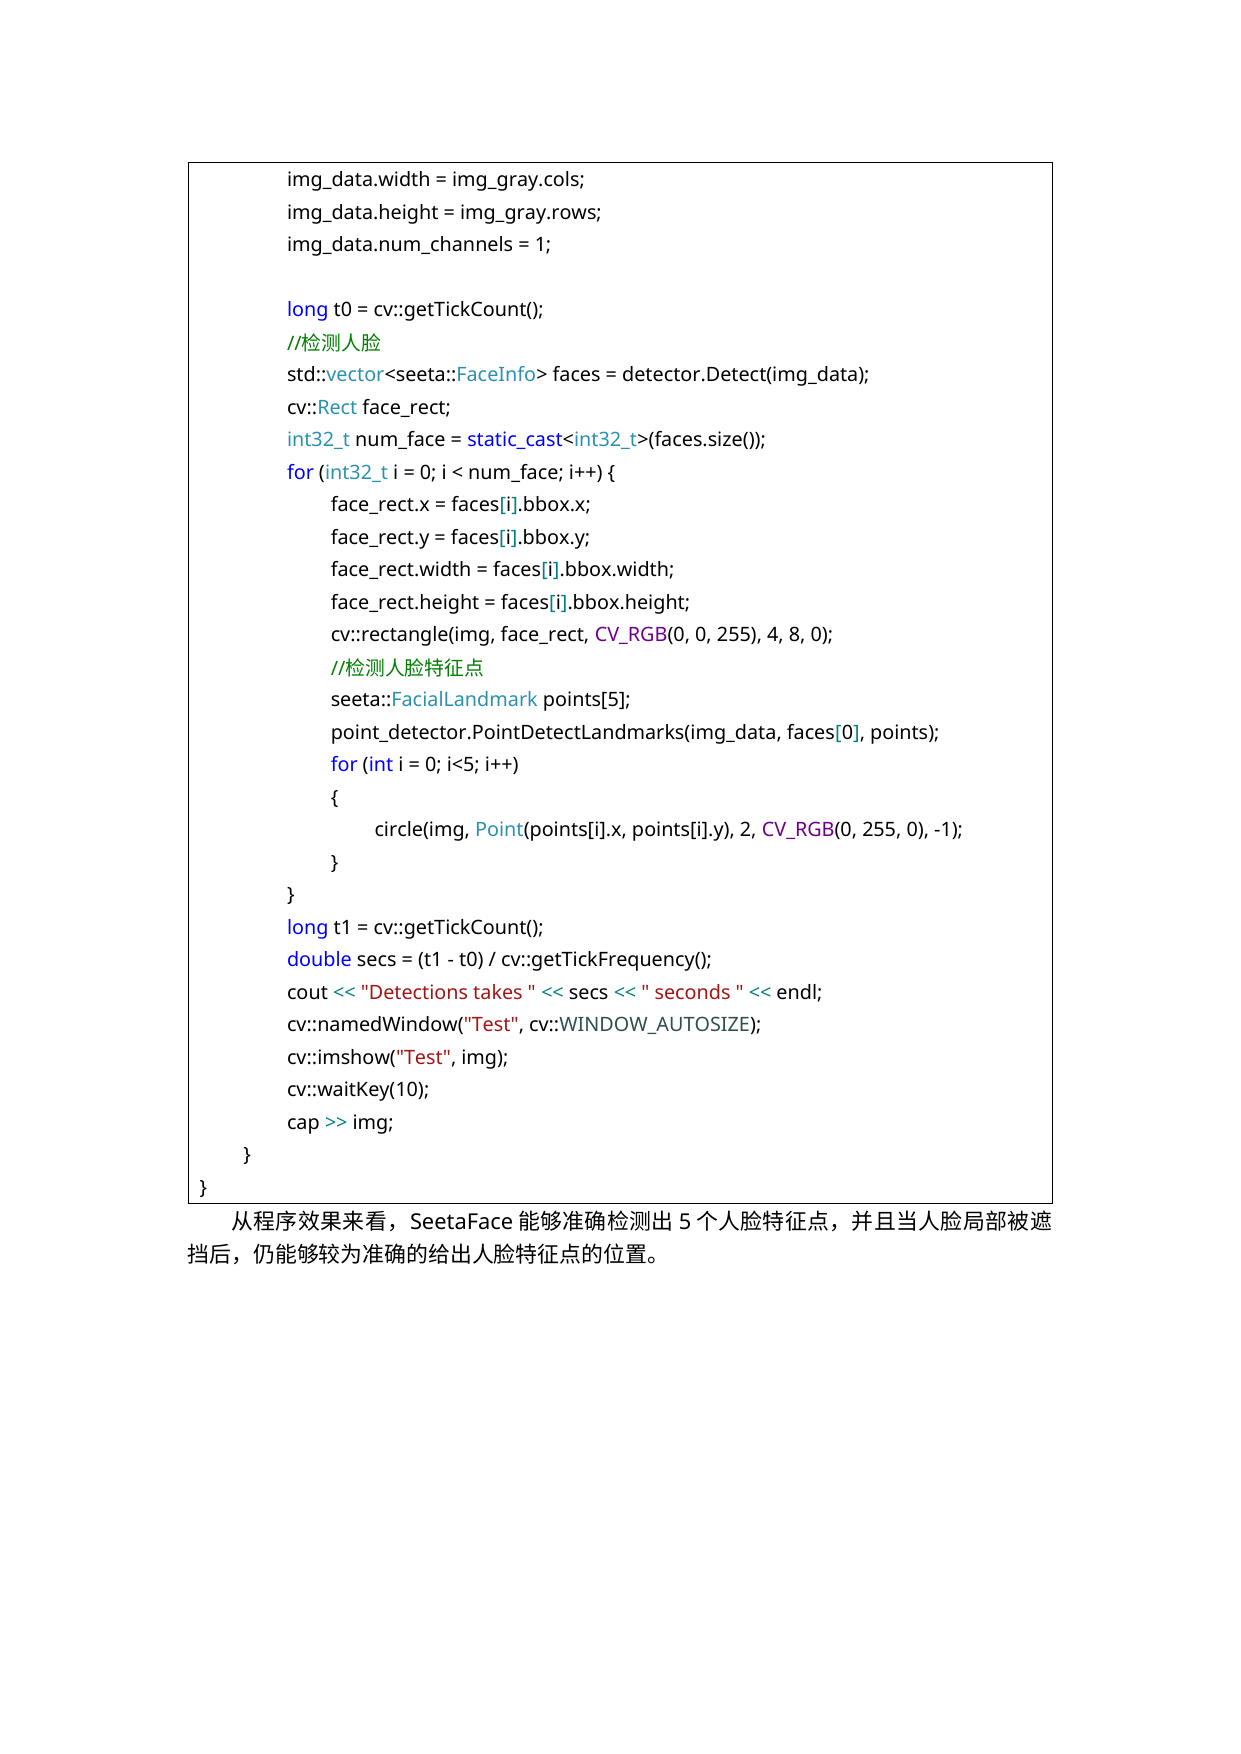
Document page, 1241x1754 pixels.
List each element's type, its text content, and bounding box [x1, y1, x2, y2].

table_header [189, 163, 1052, 1203]
text 从程序效果来看，SeetaFace能够准确检测出5个人脸特征点，并且当人脸局部被遮挡后，仍能够较为准确的给出人脸特征点的位置。 [187, 1204, 1053, 1269]
